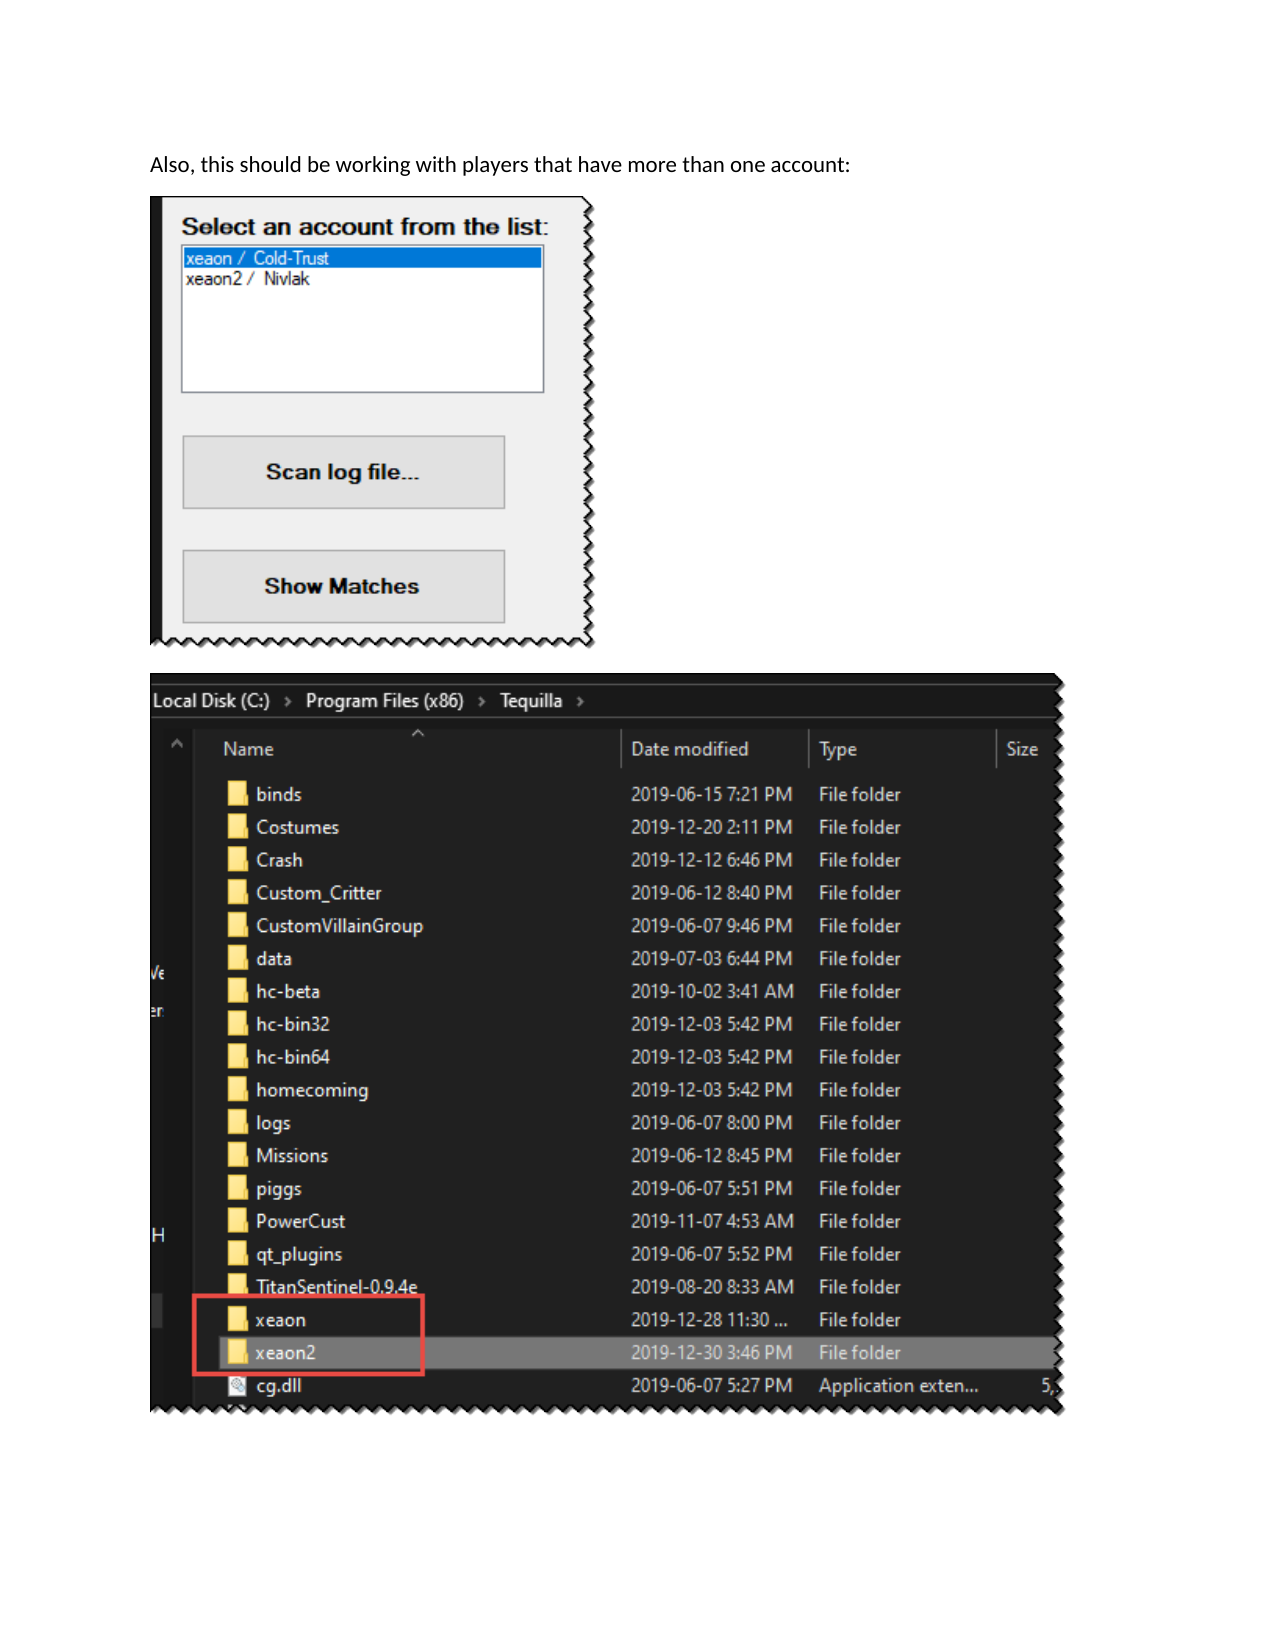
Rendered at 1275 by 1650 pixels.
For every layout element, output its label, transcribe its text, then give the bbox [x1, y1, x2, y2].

picture [150, 673, 1071, 1422]
text Also, this should be working with players that have more than one account: [150, 150, 1125, 178]
picture [150, 196, 600, 655]
